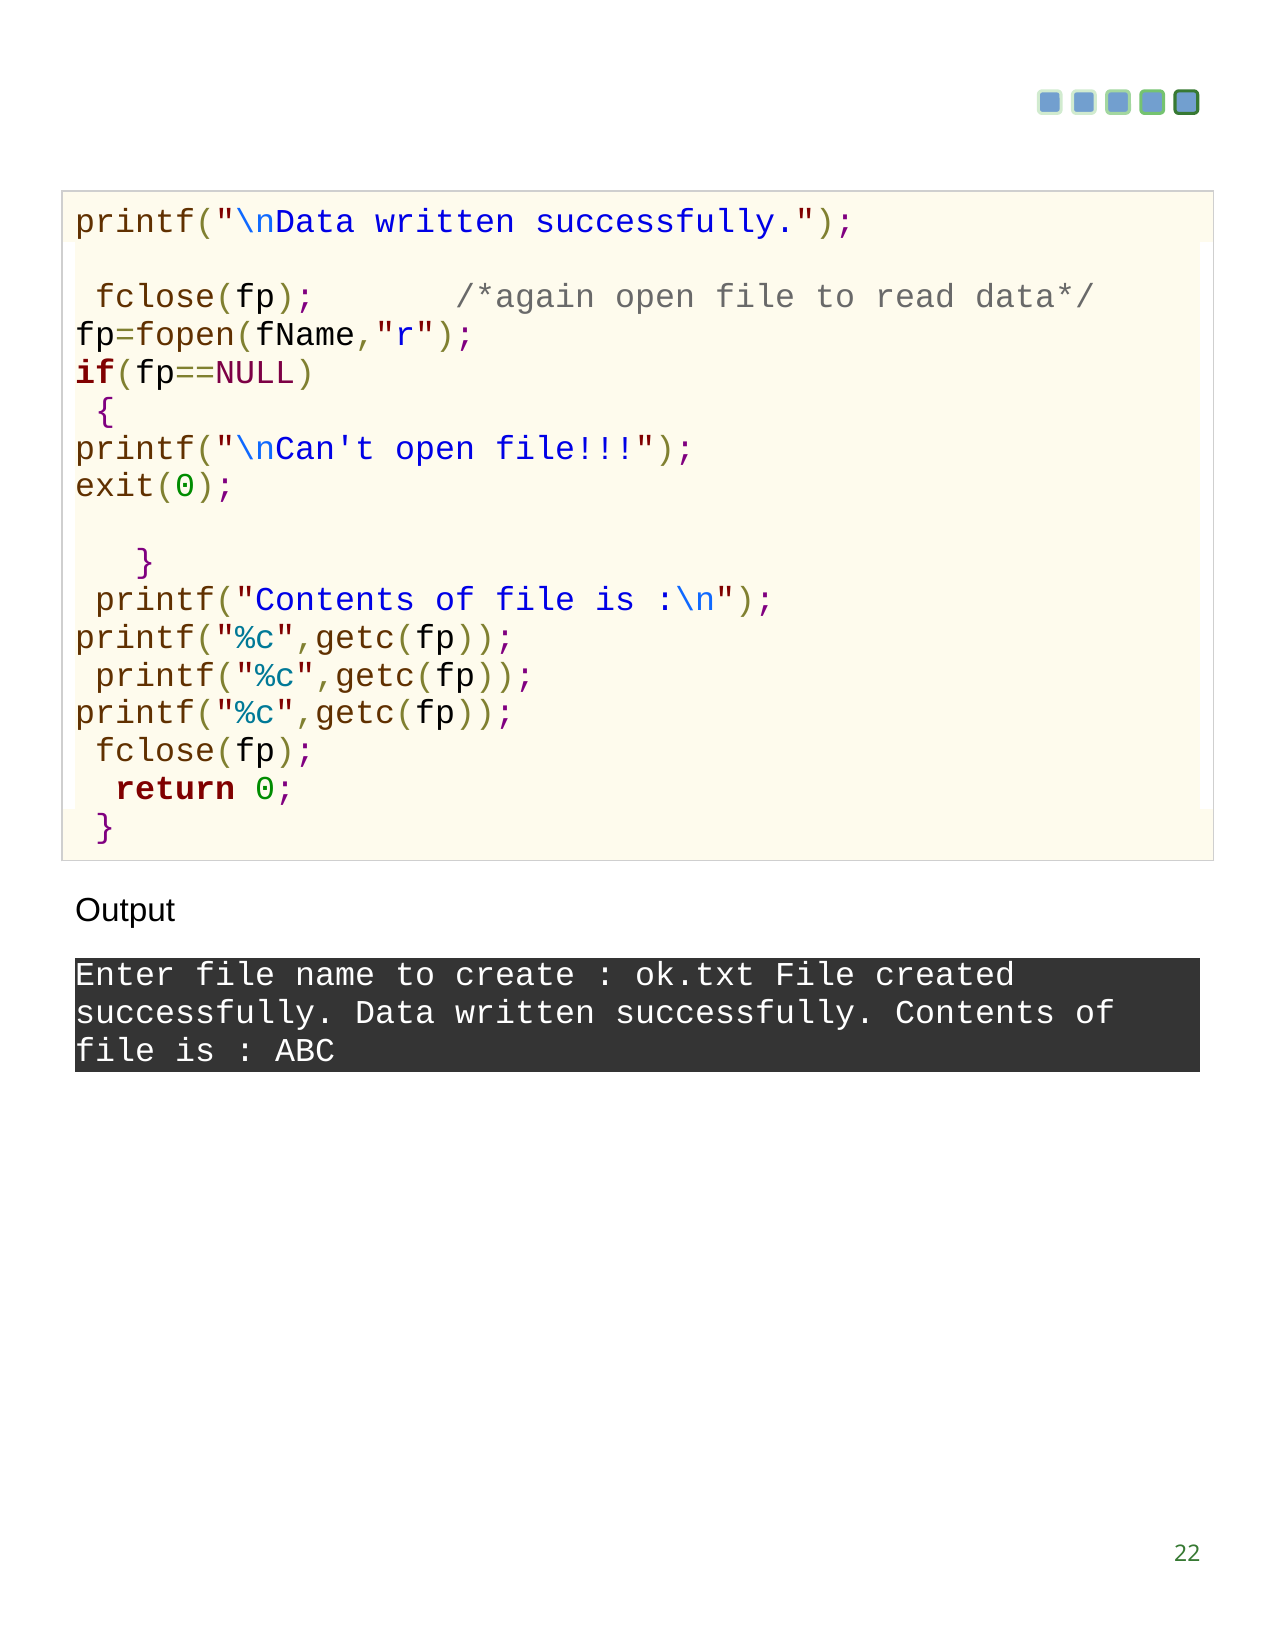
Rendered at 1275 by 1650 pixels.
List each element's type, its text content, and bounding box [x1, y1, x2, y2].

text } [75, 545, 1200, 583]
text printf("\nCan't open file!!!"); [75, 431, 1200, 469]
text fclose(fp); [75, 734, 1200, 772]
text printf("\nData written successfully."); [63, 192, 1213, 242]
text printf("%c",getc(fp)); [75, 658, 1200, 696]
text Enter file name to create : ok.txt File created successfully. Data written successfully. Contents of file is : ABC [75, 958, 1200, 1072]
text } [63, 795, 1213, 860]
text { [75, 393, 1200, 431]
text printf("Contents of file is :\n"); printf("%c",getc(fp)); [75, 583, 1200, 658]
text if(fp==NULL) [75, 356, 1200, 393]
text return 0; [75, 772, 1200, 795]
text printf("%c",getc(fp)); [75, 696, 1200, 734]
text exit(0); [75, 469, 1200, 507]
text fclose(fp); /*again open file to read data*/ fp=fopen(fName,"r"); [75, 280, 1200, 356]
text Output [75, 891, 1200, 929]
